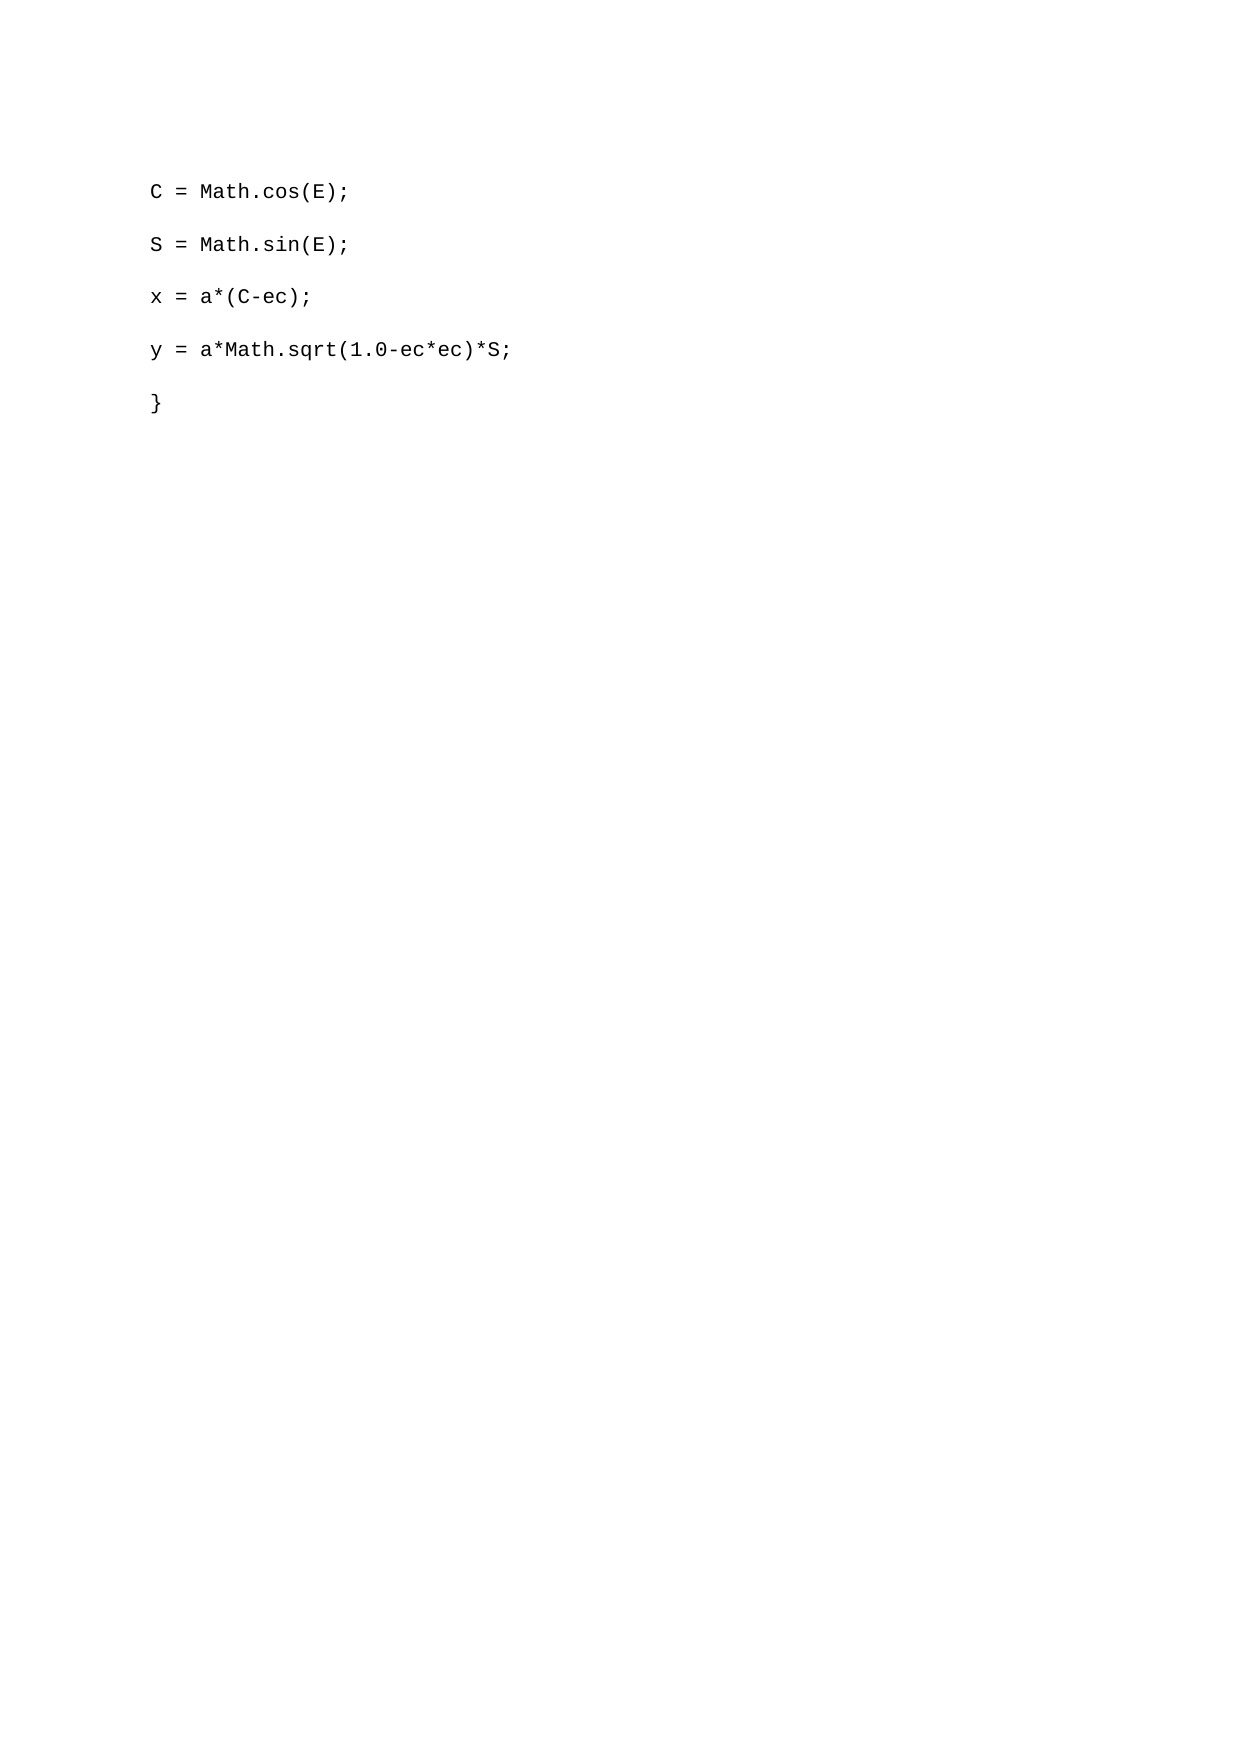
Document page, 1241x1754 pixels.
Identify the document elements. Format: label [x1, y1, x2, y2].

table_header [149, 150, 1086, 417]
